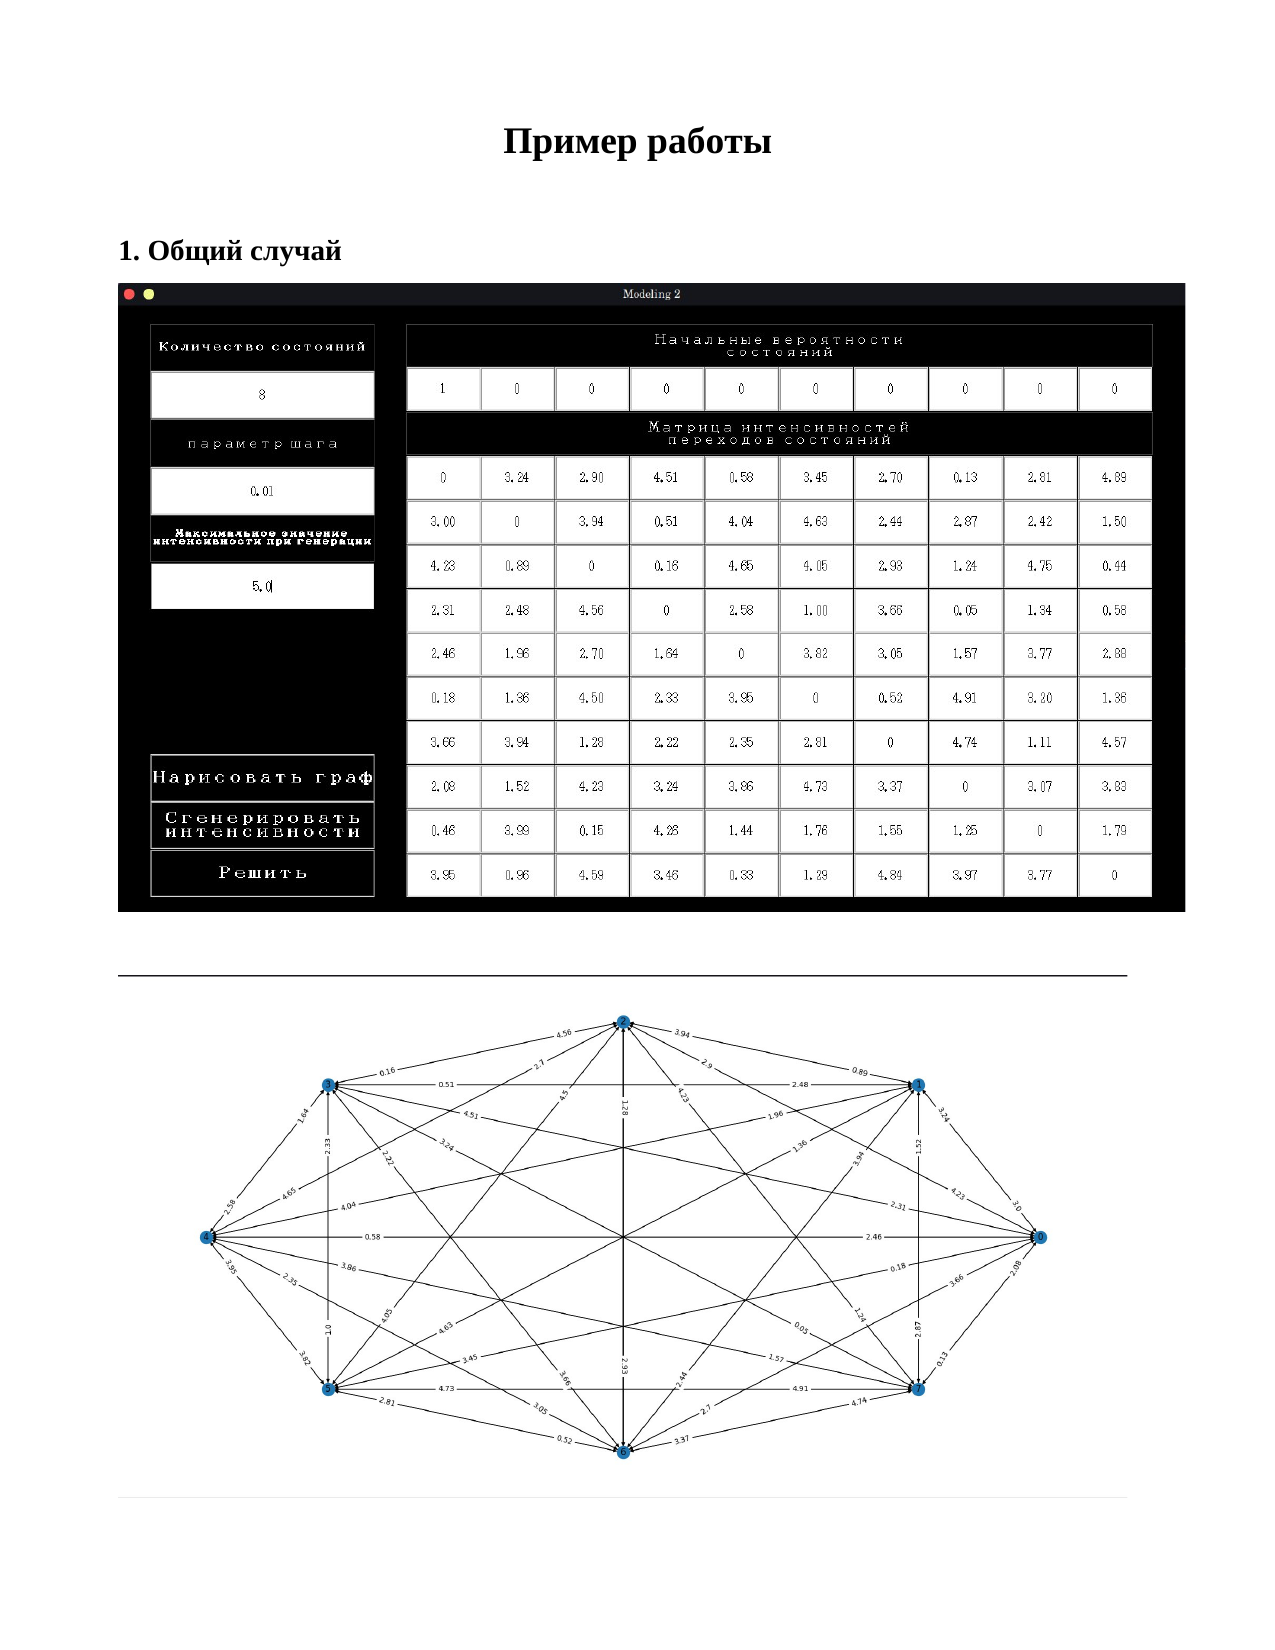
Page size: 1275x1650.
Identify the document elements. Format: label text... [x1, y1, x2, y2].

text 1. Общий случай [118, 233, 1157, 267]
text Пример работы [118, 118, 1157, 161]
picture [118, 283, 1186, 912]
picture [118, 975, 1128, 1498]
